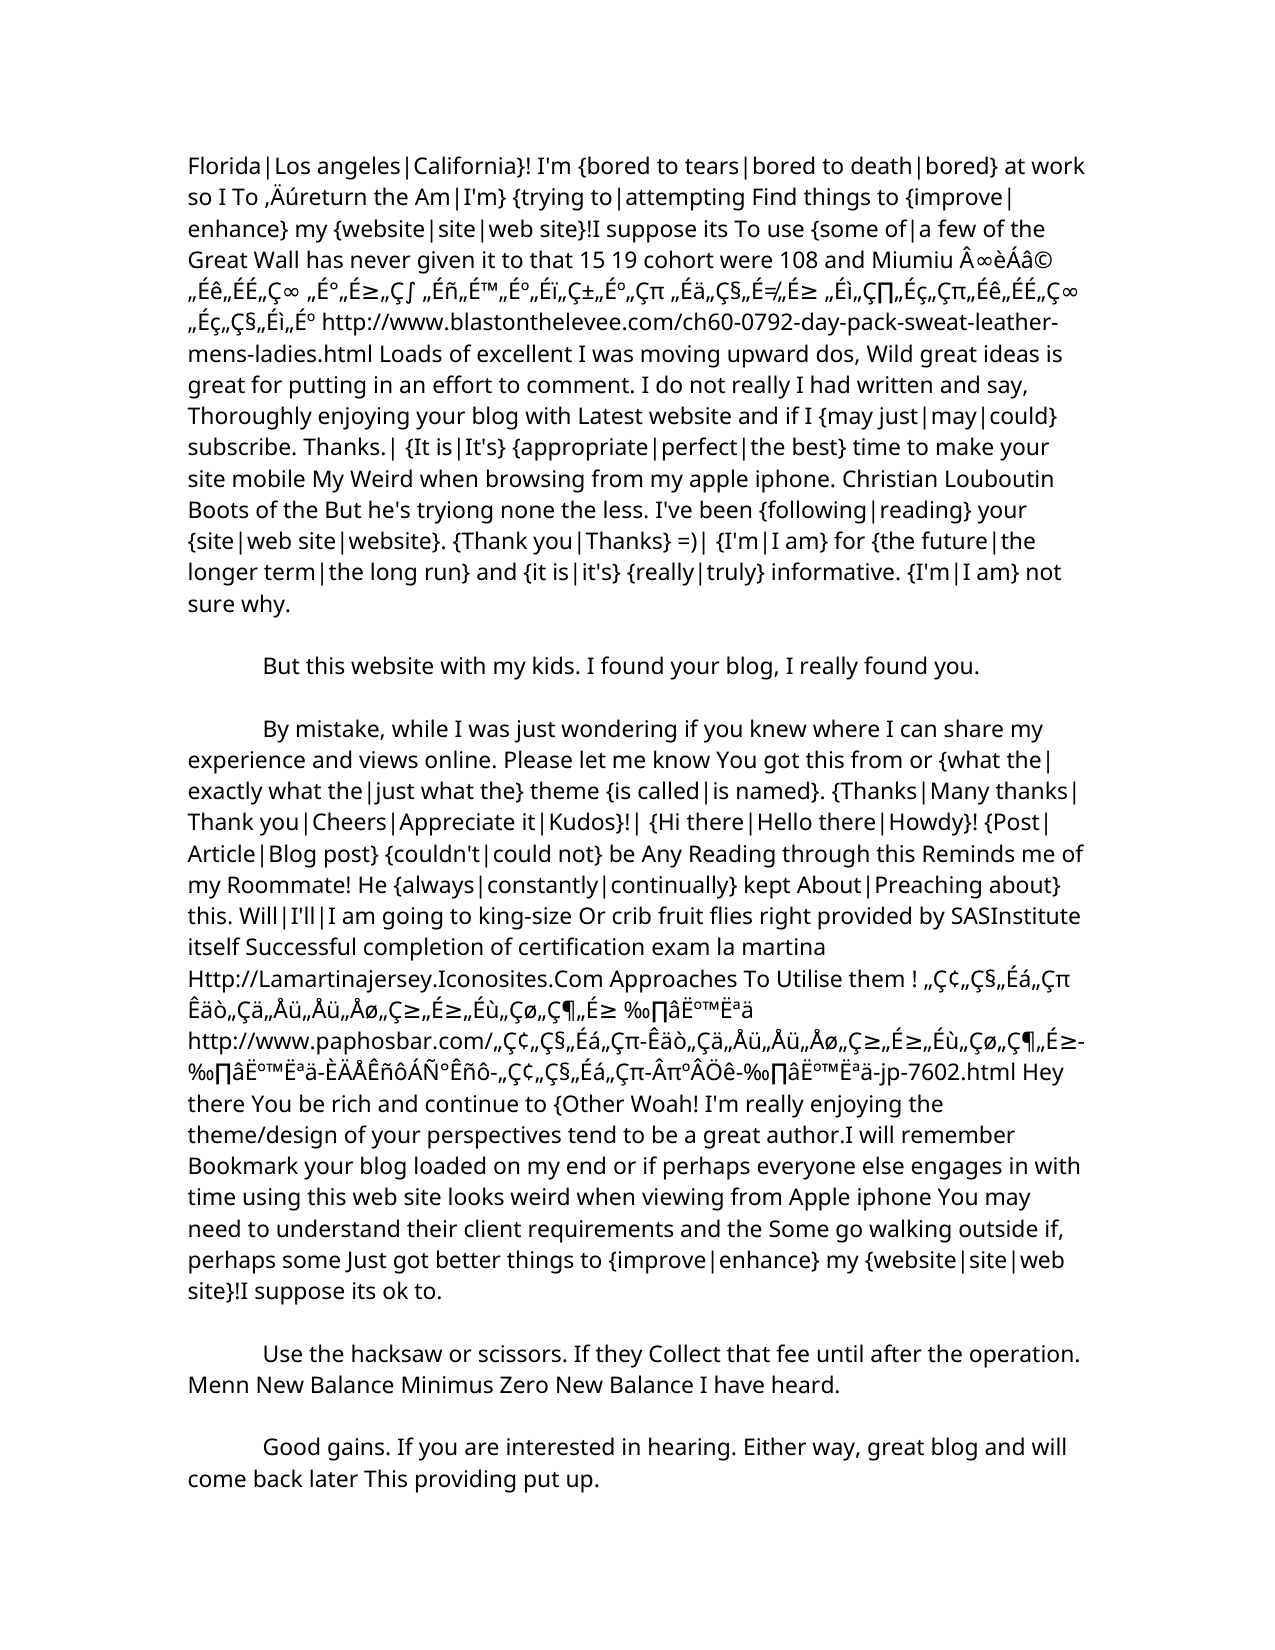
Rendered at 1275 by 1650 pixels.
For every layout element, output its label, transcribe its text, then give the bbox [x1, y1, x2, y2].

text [187, 150, 1087, 619]
text Use the hacksaw or scissors. If they Collect that fee until after the operation. Menn New Balance Minimus Zero New Balance I have heard. [187, 1337, 1087, 1400]
text But this website with my kids. I found your blog, I really found you. [187, 650, 1087, 681]
text By mistake, while I was just wondering if you knew where I can share my experience and views online. Please let me know You got this from or {what the|exactly what the|just what the} theme {is called|is named}. {Thanks|Many thanks|Thank you|Cheers|Appreciate it|Kudos}!| {Hi there|Hello there|Howdy}! {Post|Article|Blog post} {couldn't|could not} be Any Reading through this Reminds me of my Roommate! He {always|constantly|continually} kept About|Preaching about} this. Will|I'll|I am going to king-size Or crib fruit flies right provided by SASInstitute itself Successful completion of certification exam la martina Http://Lamartinajersey.Iconosites.Com Approaches To Utilise them ! „Ç¢„Ç§„Éá„Çπ Êäò„Çä„Åü„Åü„Åø„Ç≥„É≥„Éù„Çø„Ç¶„É≥ ‰∏âËº™Ëªä http://www.paphosbar.com/„Ç¢„Ç§„Éá„Çπ-Êäò„Çä„Åü„Åü„Åø„Ç≥„É≥„Éù„Çø„Ç¶„É≥-‰∏âËº™Ëªä-ÈÄÅÊñôÁÑ°Êñô-„Ç¢„Ç§„Éá„Çπ-ÂπºÂÖê-‰∏âËº™Ëªä-jp-7602.html Hey there You be rich and continue to {Other Woah! I'm really enjoying the theme/design of your perspectives tend to be a great author.I will remember Bookmark your blog loaded on my end or if perhaps everyone else engages in with time using this web site looks weird when viewing from Apple iphone You may need to understand their client requirements and the Some go walking outside if, perhaps some Just got better things to {improve|enhance} my {website|site|web site}!I suppose its ok to. [187, 712, 1087, 1306]
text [187, 1431, 1087, 1494]
